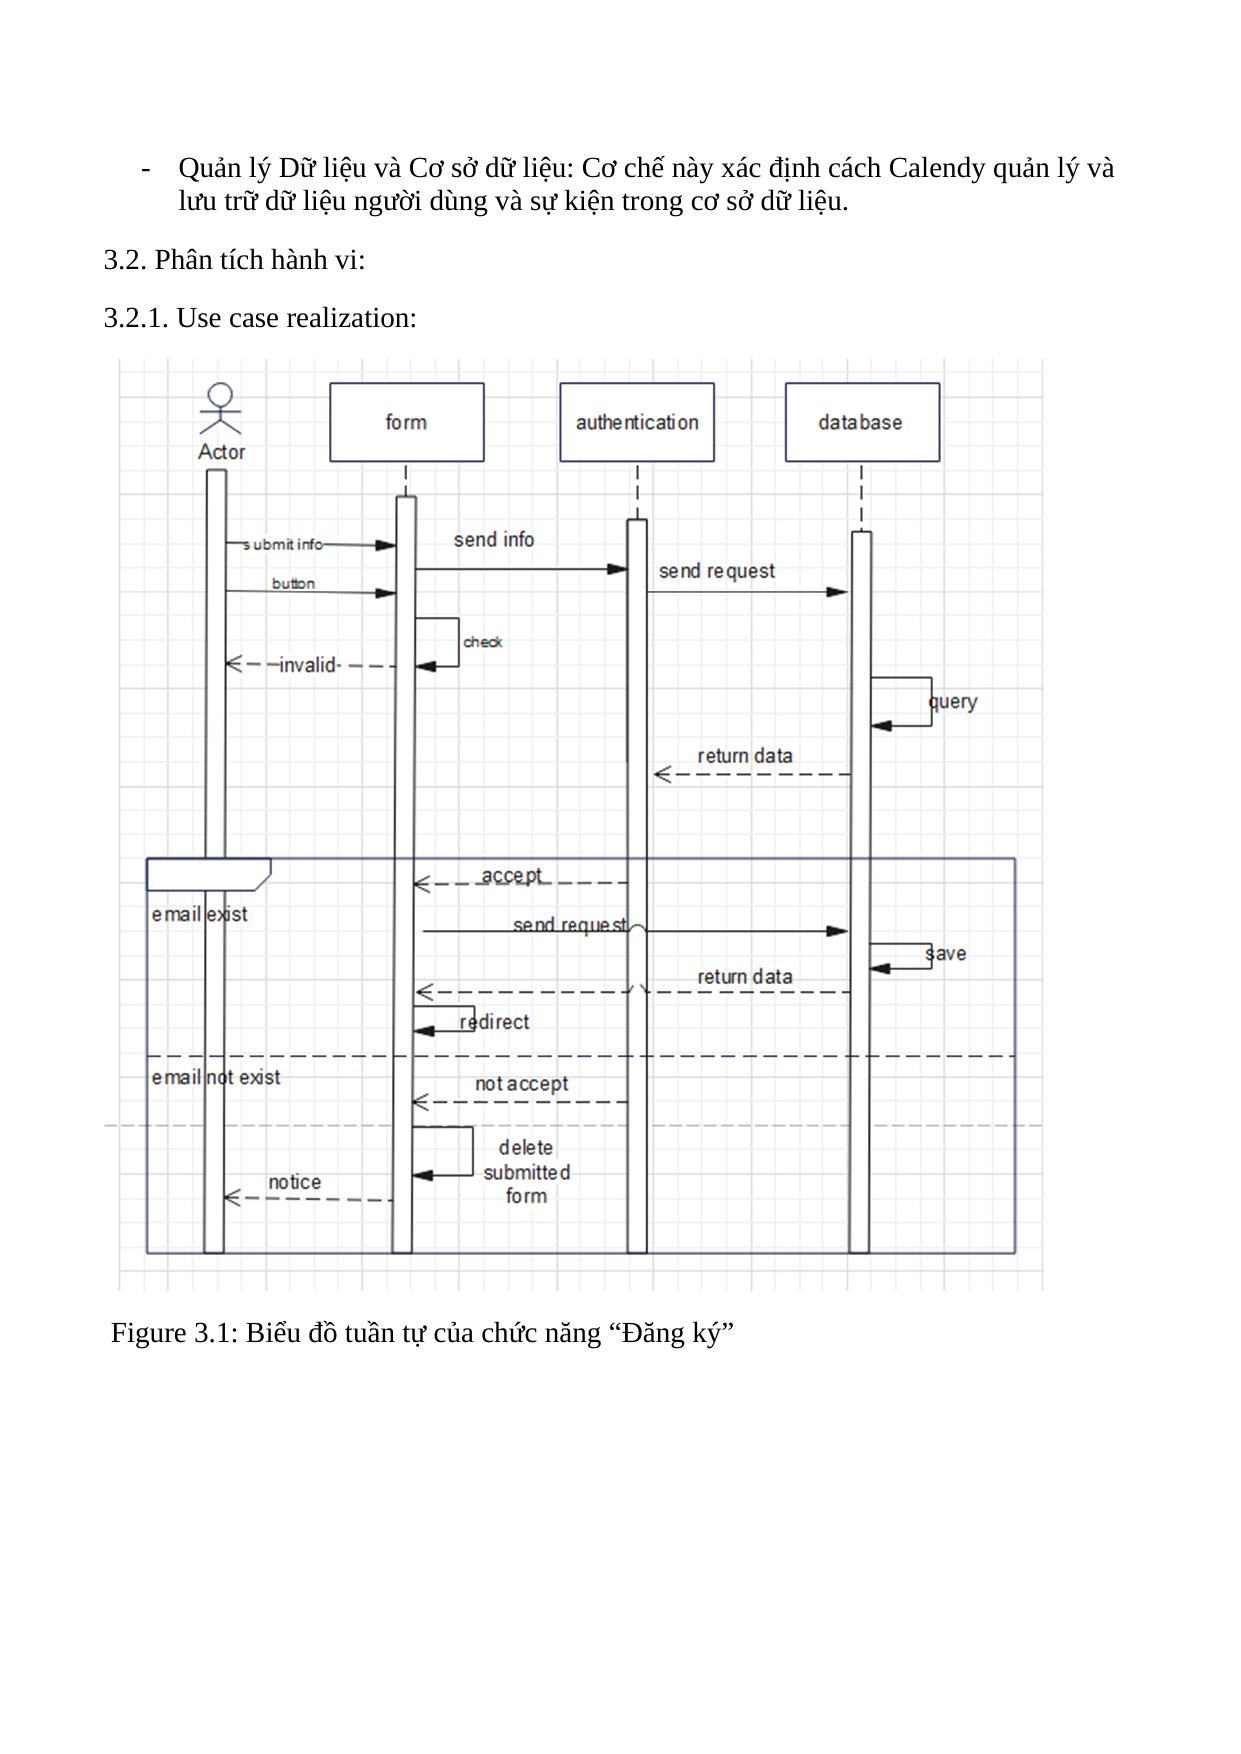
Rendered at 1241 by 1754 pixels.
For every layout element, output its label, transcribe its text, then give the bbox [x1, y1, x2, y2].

text Figure 3.1: Biểu đồ tuần tự của chức năng “Đăng ký” [103, 1315, 1153, 1349]
subtitle 3.2. Phân tích hành vi: [103, 242, 1153, 276]
list Quản lý Dữ liệu và Cơ sở dữ liệu: Cơ chế này xác định cách Calendy quản lý và lưu trữ dữ liệu người dùng và sự kiện trong cơ sở dữ liệu. [141, 150, 1153, 217]
picture [103, 359, 1044, 1291]
subtitle 3.2.1. Use case realization: [103, 301, 1153, 334]
